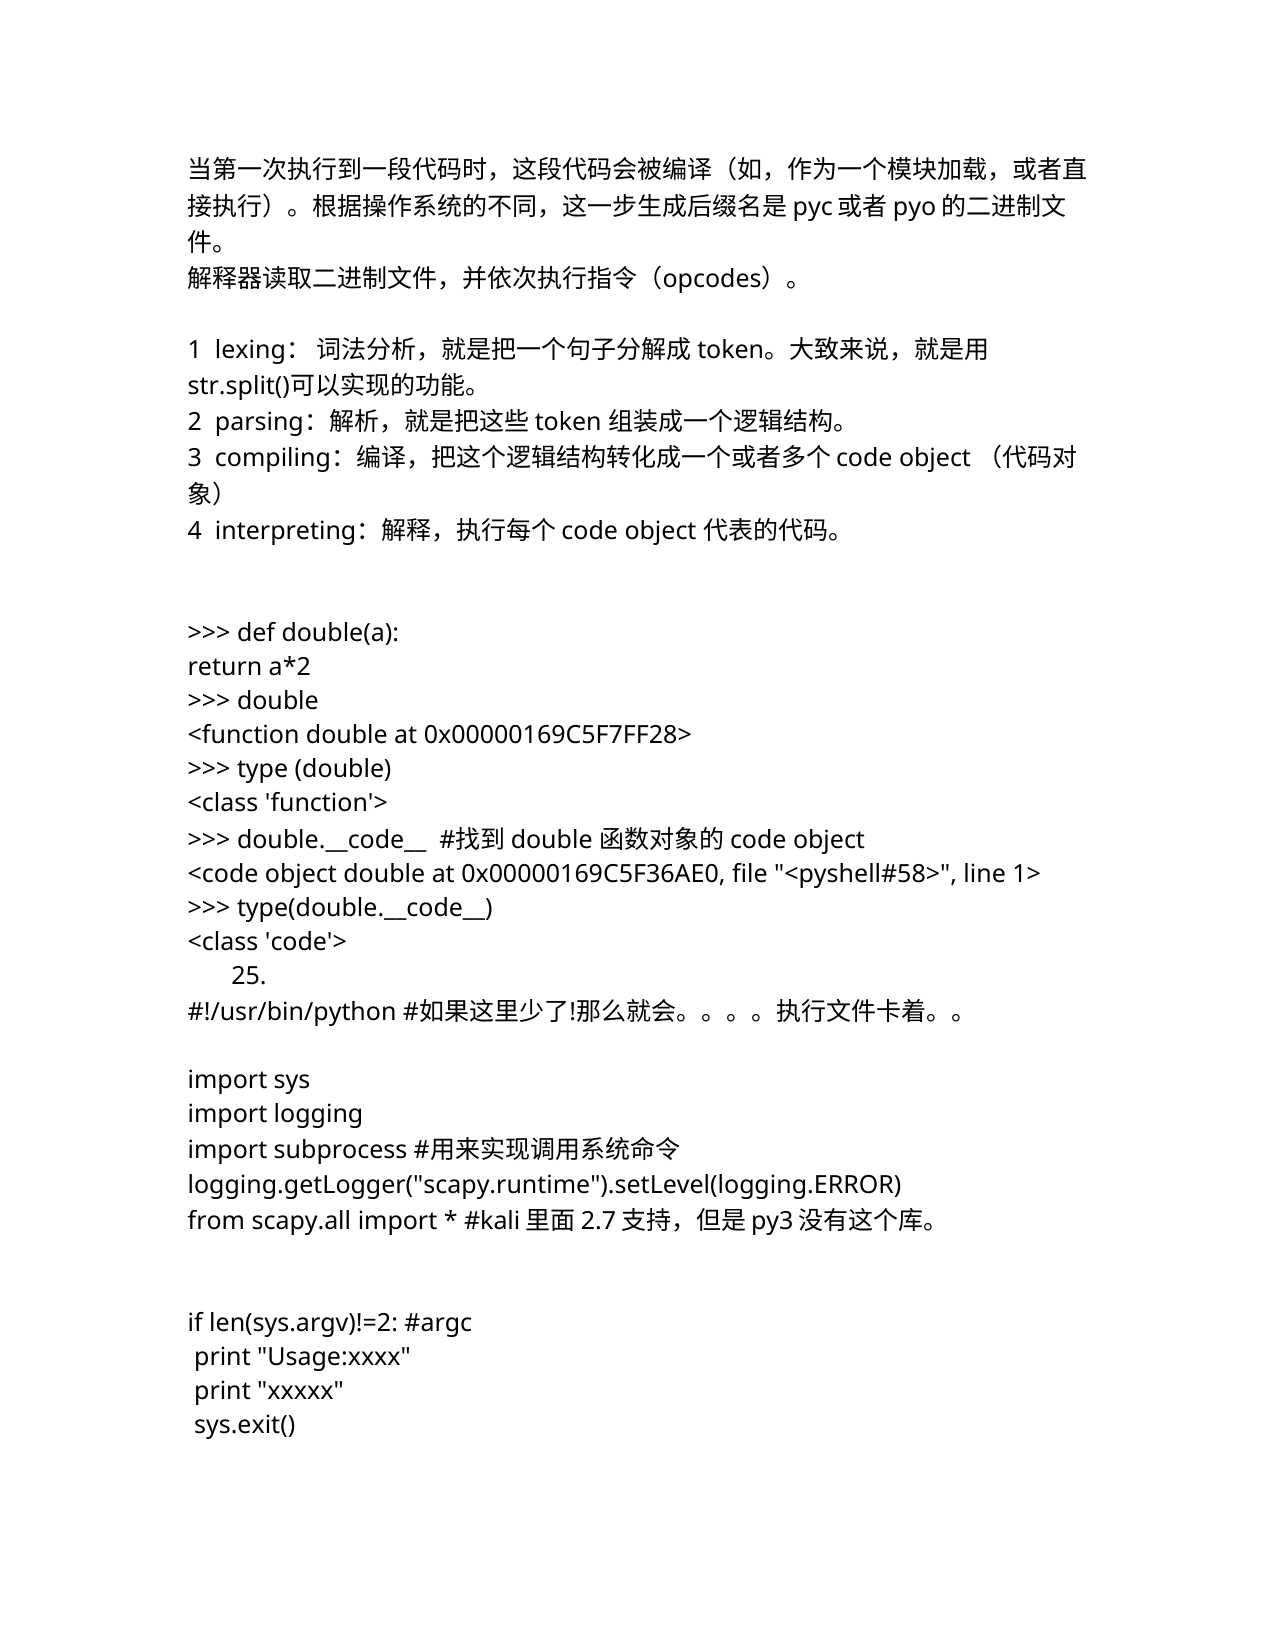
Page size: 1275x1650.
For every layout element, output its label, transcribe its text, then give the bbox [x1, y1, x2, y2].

text import subprocess #用来实现调用系统命令 [187, 1130, 1087, 1166]
text >>> type (double) [187, 751, 1087, 785]
text <class 'function'> [187, 785, 1087, 819]
text >>> type(double.__code__) [187, 889, 1087, 923]
text #!/usr/bin/python #如果这里少了!那么就会。。。。执行文件卡着。。 [187, 992, 1087, 1028]
text import logging [187, 1096, 1087, 1130]
text 25. [187, 957, 1087, 992]
text >>> double.__code__ #找到double 函数对象的 code object [187, 819, 1087, 855]
text <code object double at 0x00000169C5F36AE0, file "<pyshell#58>", line 1> [187, 855, 1087, 889]
text <class 'code'> [187, 923, 1087, 957]
text 1 lexing： 词法分析，就是把一个句子分解成 token。大致来说，就是用str.split()可以实现的功能。 [187, 329, 1087, 402]
text 当第一次执行到一段代码时，这段代码会被编译（如，作为一个模块加载，或者直接执行）。根据操作系统的不同，这一步生成后缀名是pyc或者pyo的二进制文件。 [187, 150, 1087, 259]
text >>> double [187, 683, 1087, 717]
text print "Usage:xxxx" [187, 1339, 1087, 1373]
text 2 parsing：解析，就是把这些 token 组装成一个逻辑结构。 [187, 402, 1087, 438]
text <function double at 0x00000169C5F7FF28> [187, 717, 1087, 751]
text 解释器读取二进制文件，并依次执行指令（opcodes）。 [187, 259, 1087, 295]
text 3 compiling：编译，把这个逻辑结构转化成一个或者多个code object （代码对象） [187, 438, 1087, 510]
text from scapy.all import * #kali里面2.7支持，但是py3没有这个库。 [187, 1200, 1087, 1237]
text if len(sys.argv)!=2: #argc [187, 1305, 1087, 1339]
text sys.exit() [187, 1407, 1087, 1441]
text return a*2 [187, 649, 1087, 683]
text 4 interpreting：解释，执行每个code object 代表的代码。 [187, 510, 1087, 547]
text import sys [187, 1062, 1087, 1096]
text logging.getLogger("scapy.runtime").setLevel(logging.ERROR) [187, 1166, 1087, 1200]
text >>> def double(a): [187, 615, 1087, 649]
text print "xxxxx" [187, 1373, 1087, 1407]
